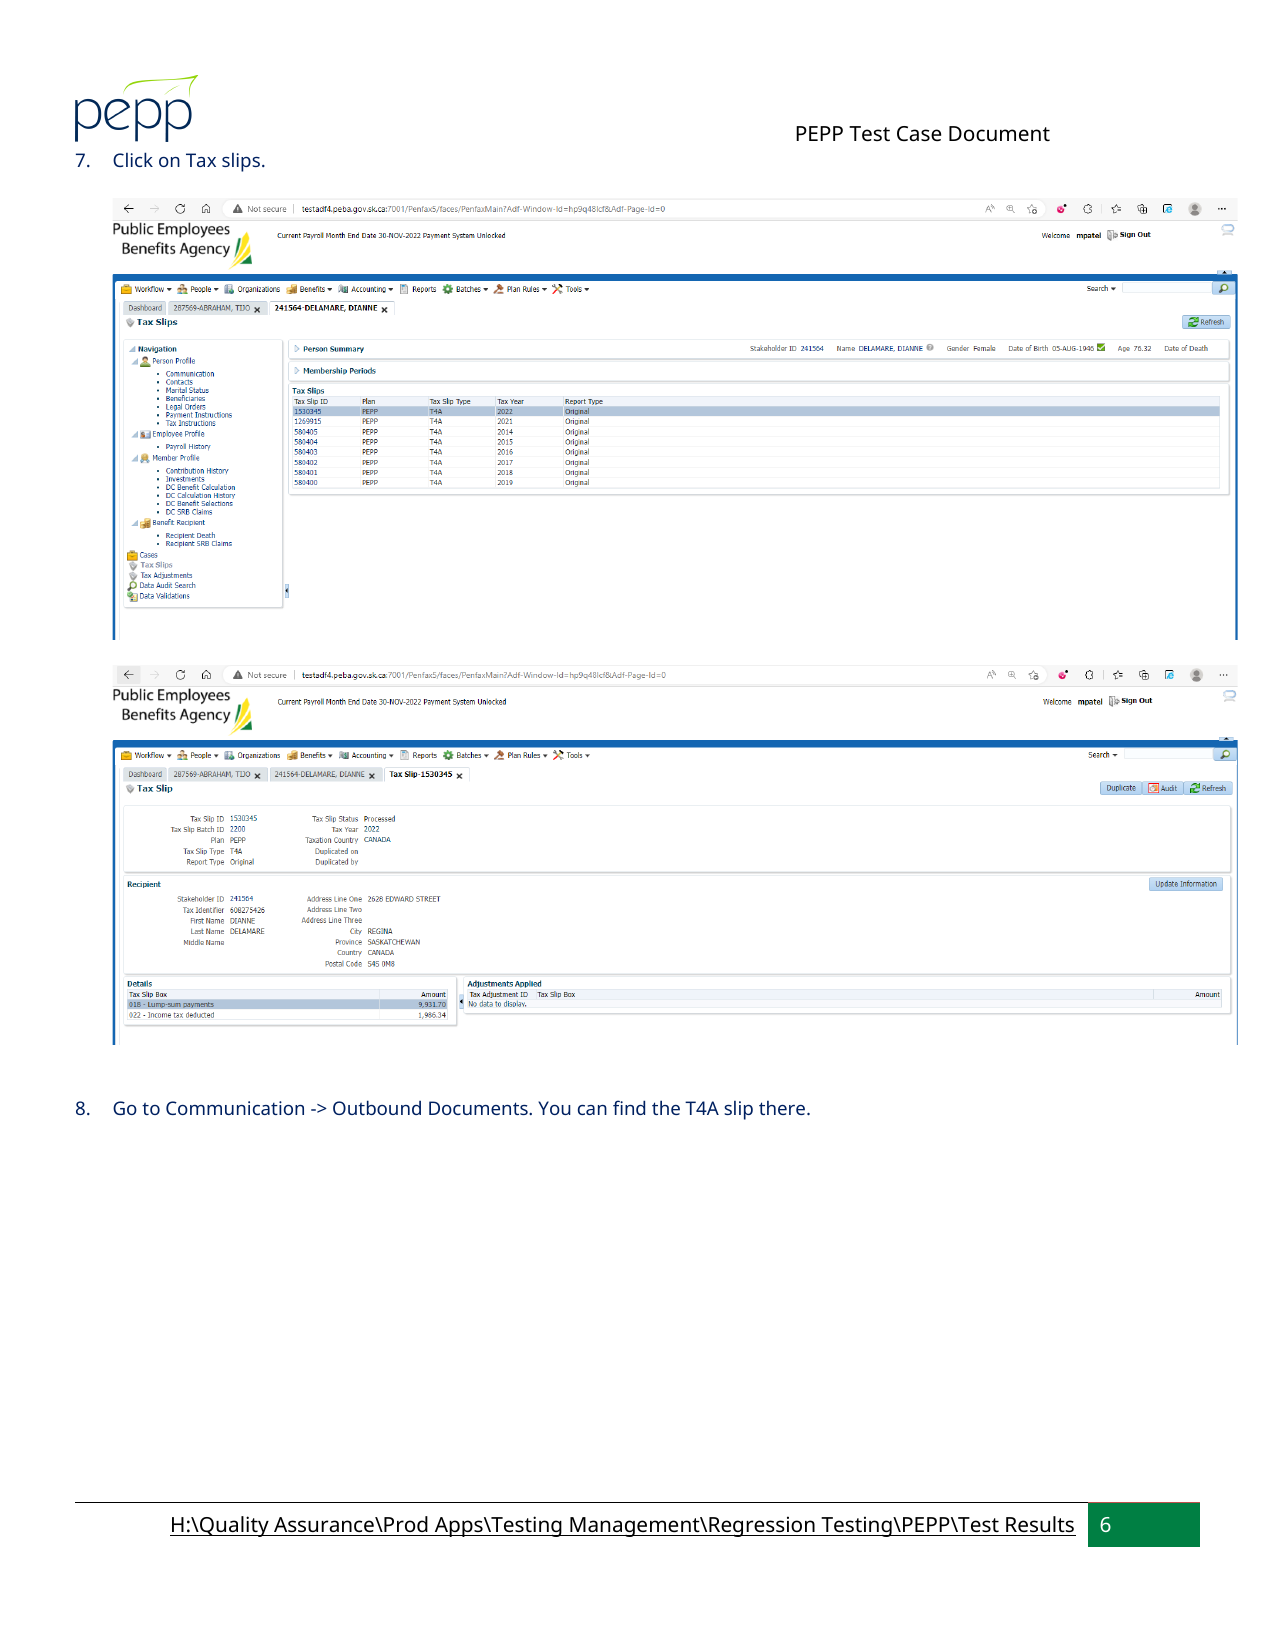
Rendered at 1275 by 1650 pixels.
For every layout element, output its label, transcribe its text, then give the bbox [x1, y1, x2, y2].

list Go to Communication -> Outbound Documents. You can find the T4A slip there. [75, 1096, 1200, 1121]
list Click on Tax slips. [75, 148, 1200, 173]
picture [112, 198, 1238, 640]
picture [112, 665, 1238, 1045]
picture [75, 75, 199, 142]
